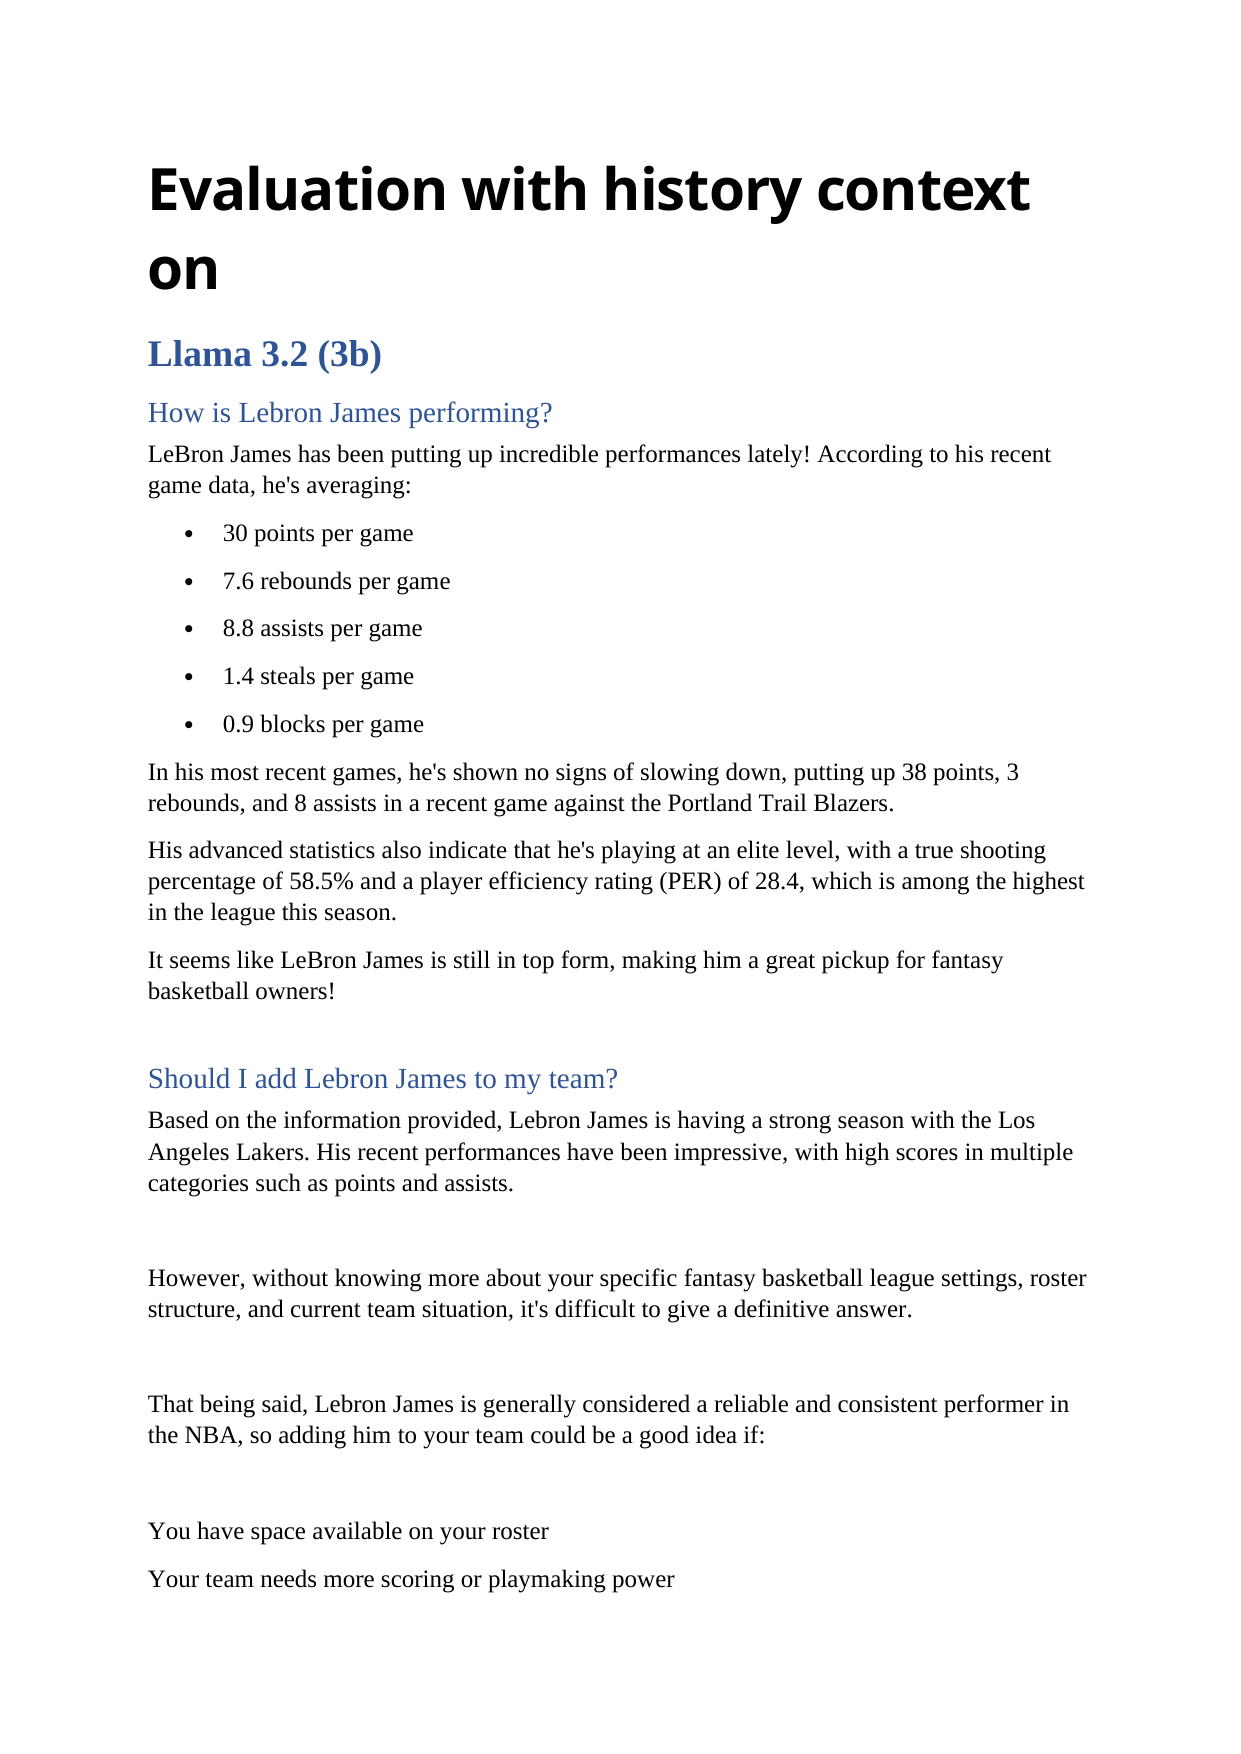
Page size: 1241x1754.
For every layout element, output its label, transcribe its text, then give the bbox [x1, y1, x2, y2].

subtitle Llama 3.2 (3b) [148, 332, 1093, 375]
list 0.9 blocks per game [185, 709, 1093, 738]
text In his most recent games, he's shown no signs of slowing down, putting up 38 points, 3 rebounds, and 8 assists in a recent game against the Portland Trail Blazers. [148, 757, 1093, 816]
list 8.8 assists per game [185, 613, 1093, 642]
text Your team needs more scoring or playmaking power [148, 1564, 1093, 1592]
text You have space available on your roster [148, 1516, 1093, 1545]
text His advanced statistics also indicate that he's playing at an elite level, with a true shooting percentage of 58.5% and a player efficiency rating (PER) of 28.4, which is among the highest in the league this season. [148, 835, 1093, 926]
text Based on the information provided, Lebron James is having a strong season with the Los Angeles Lakers. His recent performances have been impressive, with high scores in multiple categories such as points and assists. [148, 1106, 1093, 1196]
text It seems like LeBron James is still in top form, making him a great pickup for fantasy basketball owners! [148, 945, 1093, 1042]
subtitle How is Lebron James performing? [148, 395, 1093, 428]
list 7.6 rebounds per game [185, 566, 1093, 594]
text LeBron James has been putting up incredible performances lately! According to his recent game data, he's averaging: [148, 439, 1093, 499]
subtitle Should I add Lebron James to my team? [148, 1061, 1093, 1094]
text However, without knowing more about your specific fantasy basketball league settings, roster structure, and current team situation, it's difficult to give a definitive answer. [148, 1263, 1093, 1323]
list 1.4 steals per game [185, 661, 1093, 690]
text That being said, Lebron James is generally considered a reliable and consistent performer in the NBA, so adding him to your team could be a good idea if: [148, 1389, 1093, 1449]
list 30 points per game [185, 518, 1093, 547]
title Evaluation with history context on [148, 148, 1093, 307]
